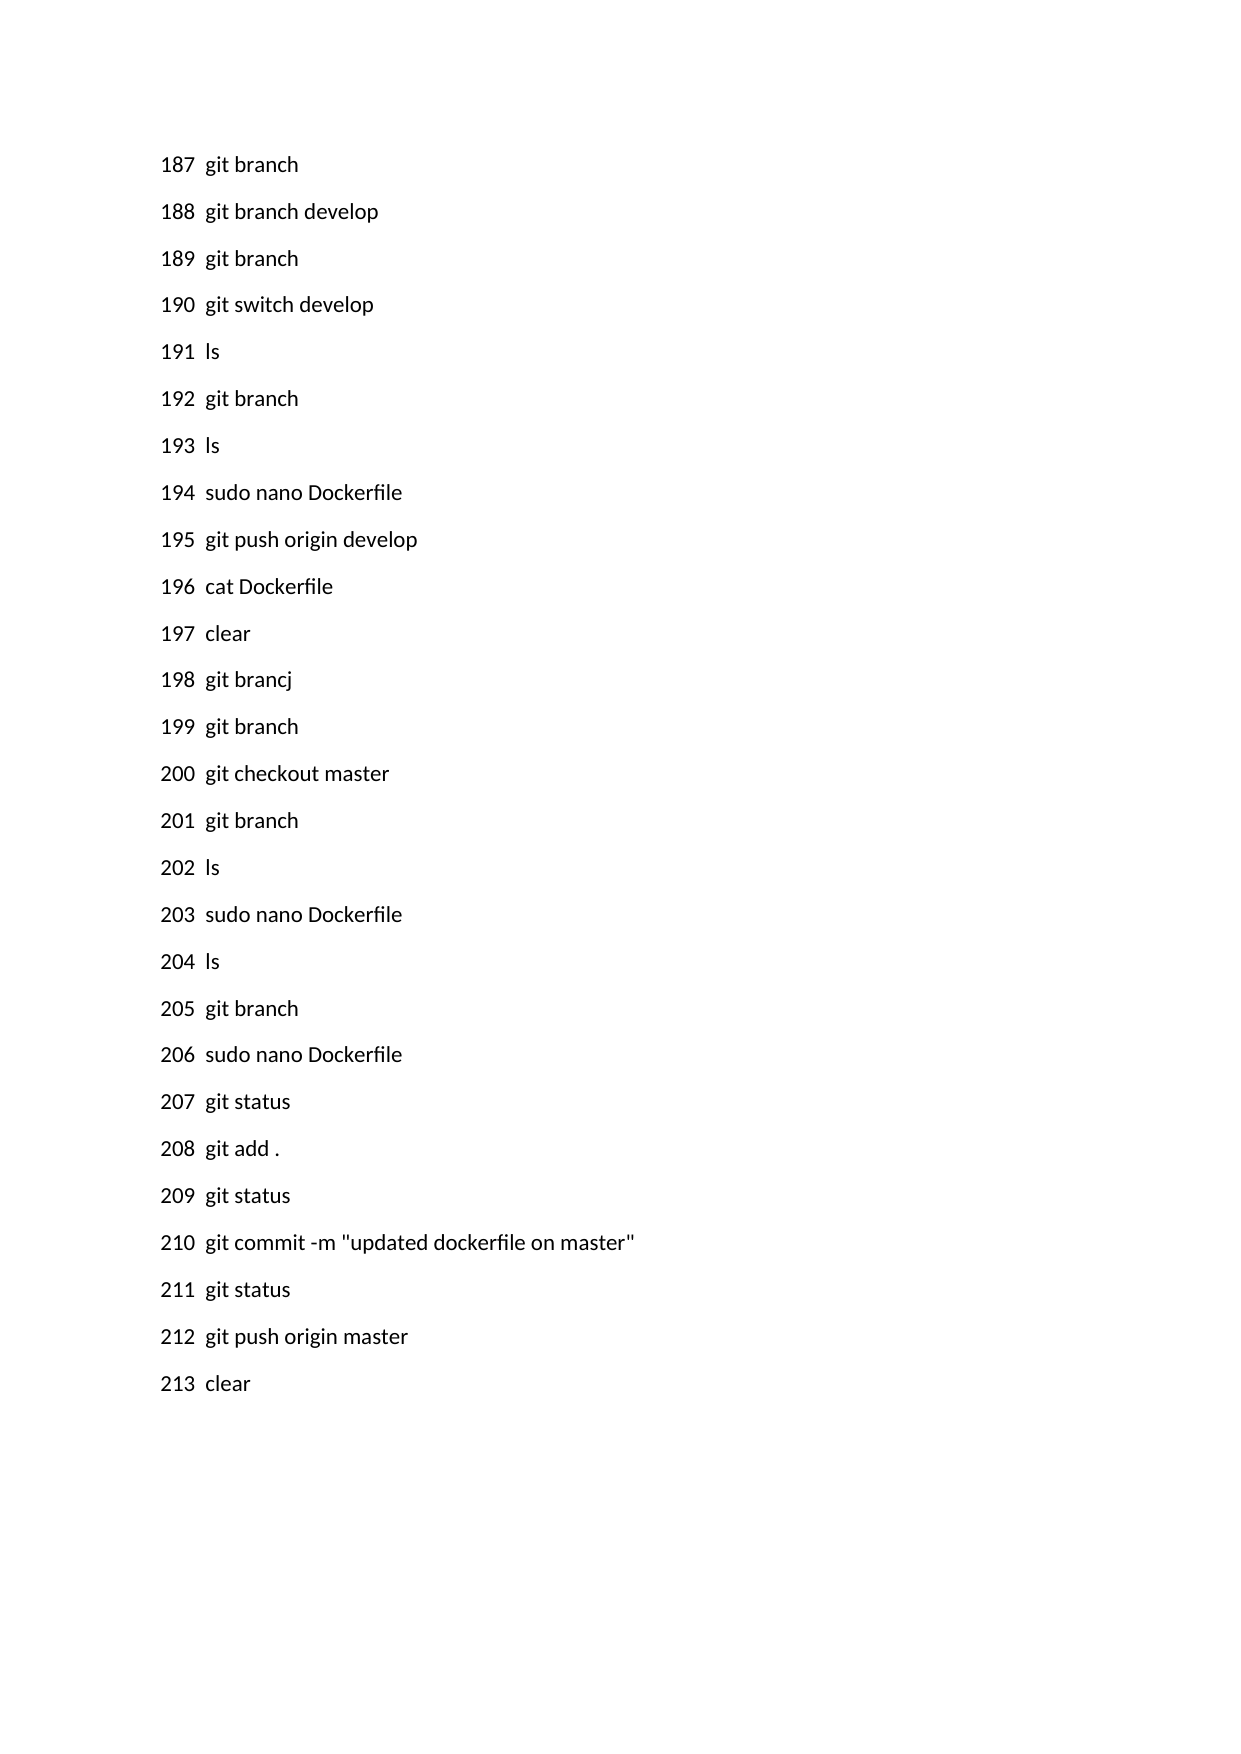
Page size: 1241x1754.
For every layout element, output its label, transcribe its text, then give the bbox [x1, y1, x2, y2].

text 199 git branch [150, 712, 1090, 741]
text 194 sudo nano Dockerfile [150, 478, 1090, 506]
text 208 git add . [150, 1134, 1090, 1162]
text 206 sudo nano Dockerfile [150, 1041, 1090, 1069]
text 207 git status [150, 1087, 1090, 1116]
text 203 sudo nano Dockerfile [150, 900, 1090, 928]
text 200 git checkout master [150, 759, 1090, 787]
text 196 cat Dockerfile [150, 572, 1090, 600]
text 192 git branch [150, 384, 1090, 412]
text 211 git status [150, 1275, 1090, 1303]
text 212 git push origin master [150, 1322, 1090, 1350]
text 210 git commit -m "updated dockerfile on master" [150, 1228, 1090, 1256]
text 205 git branch [150, 994, 1090, 1022]
text 204 ls [150, 947, 1090, 975]
text 189 git branch [150, 244, 1090, 272]
text 195 git push origin develop [150, 525, 1090, 553]
text 187 git branch [150, 150, 1090, 178]
text 191 ls [150, 337, 1090, 366]
text 190 git switch develop [150, 291, 1090, 319]
text 198 git brancj [150, 666, 1090, 694]
text 188 git branch develop [150, 197, 1090, 225]
text 209 git status [150, 1181, 1090, 1209]
text 213 clear [150, 1369, 1090, 1397]
text 201 git branch [150, 806, 1090, 834]
text 197 clear [150, 619, 1090, 647]
text 202 ls [150, 853, 1090, 881]
text 193 ls [150, 431, 1090, 459]
